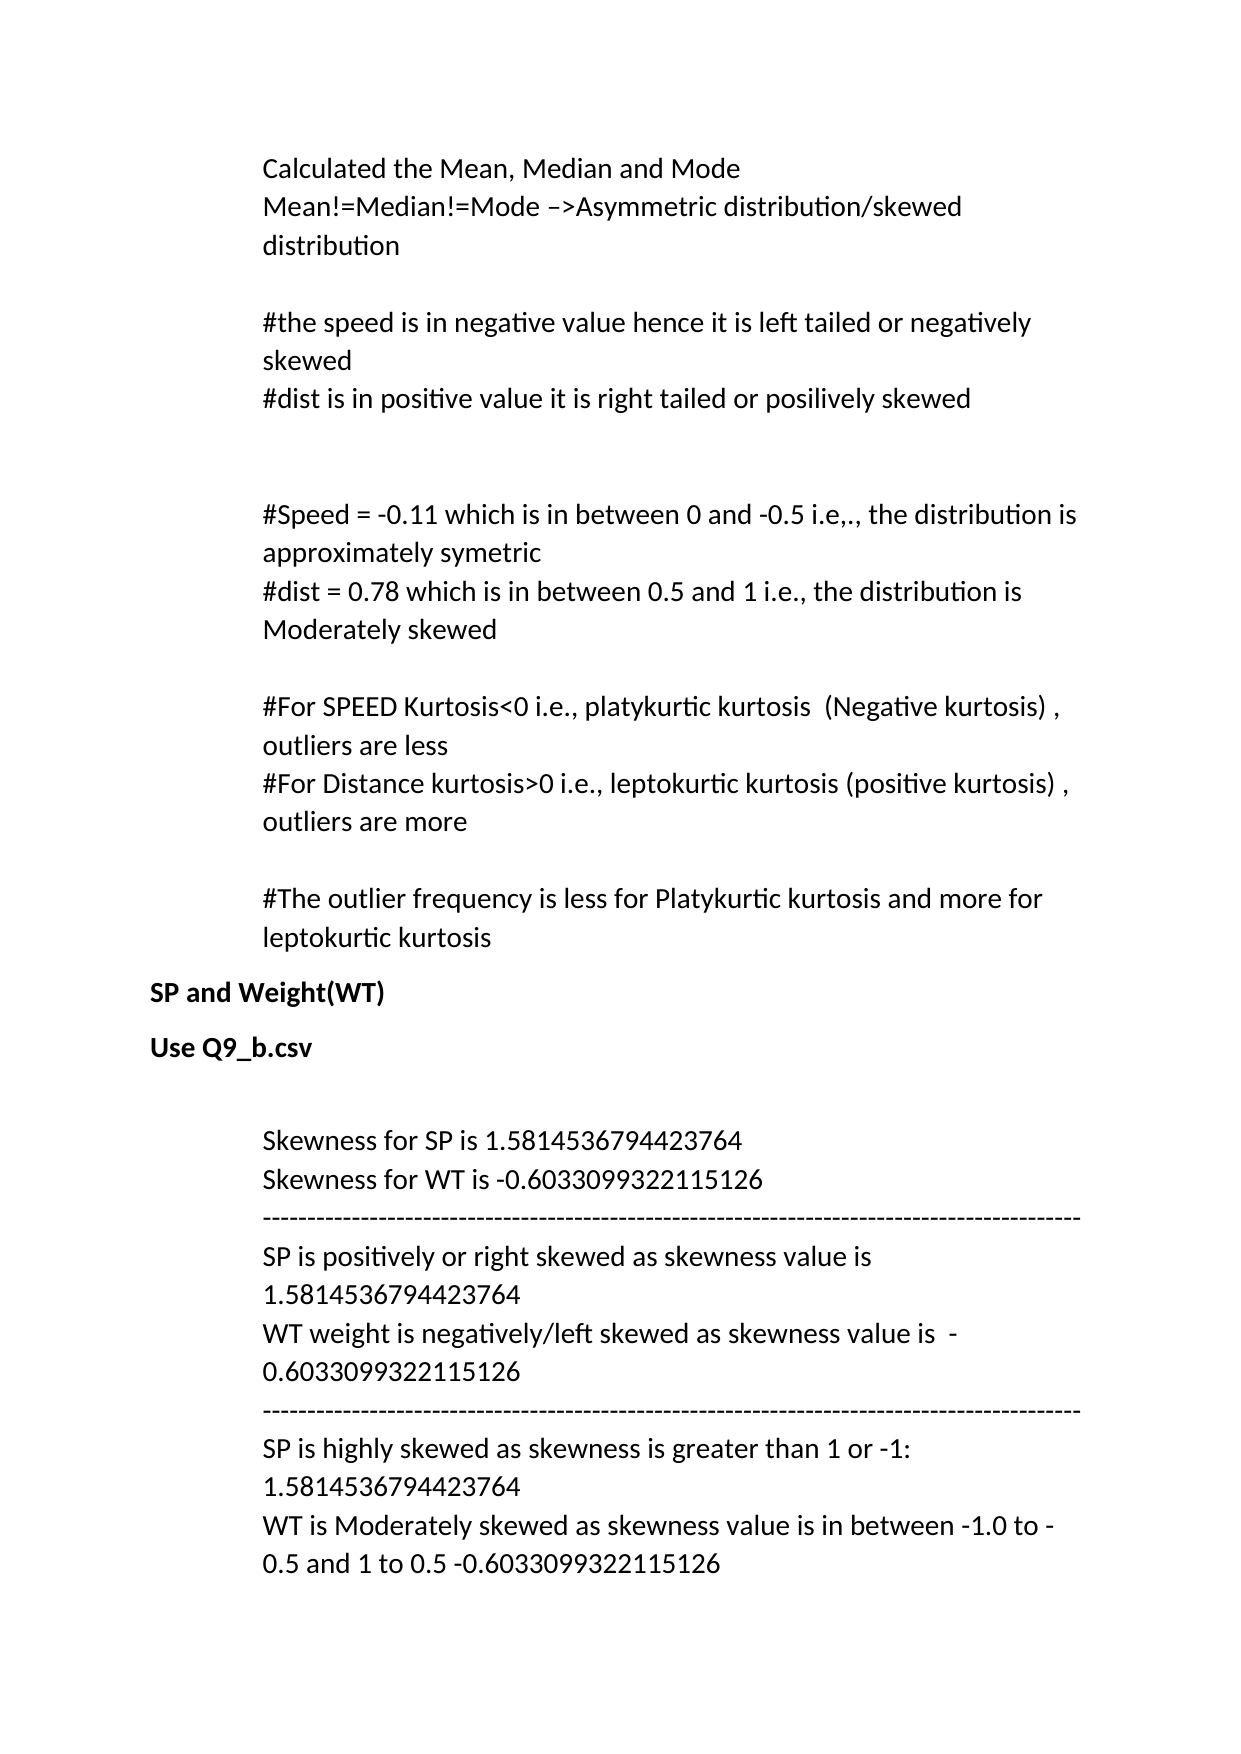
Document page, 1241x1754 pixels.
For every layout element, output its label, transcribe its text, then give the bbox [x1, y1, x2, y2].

list Calculated the Mean, Median and Mode [262, 150, 1090, 186]
list #Speed = -0.11 which is in between 0 and -0.5 i.e,., the distribution is approximately symetric [262, 496, 1090, 570]
text SP and Weight(WT) [150, 974, 1090, 1009]
list -------------------------------------------------------------------------------------------- [262, 1392, 1090, 1427]
list #dist is in positive value it is right tailed or posilively skewed [262, 381, 1090, 416]
list Skewness for SP is 1.5814536794423764 [262, 1122, 1090, 1158]
list SP is highly skewed as skewness is greater than 1 or -1: 1.5814536794423764 [262, 1430, 1090, 1504]
list #For SPEED Kurtosis<0 i.e., platykurtic kurtosis (Negative kurtosis) , outliers are less [262, 688, 1090, 762]
list Skewness for WT is -0.6033099322115126 [262, 1161, 1090, 1197]
list --------------------------------------------------------------------------------------------SP is positively or right skewed as skewness value is 1.5814536794423764 [262, 1199, 1090, 1312]
list Mean!=Median!=Mode –>Asymmetric distribution/skewed distribution [262, 188, 1090, 262]
list WT weight is negatively/left skewed as skewness value is -0.6033099322115126 [262, 1315, 1090, 1389]
list #For Distance kurtosis>0 i.e., leptokurtic kurtosis (positive kurtosis) , outliers are more [262, 765, 1090, 839]
list #dist = 0.78 which is in between 0.5 and 1 i.e., the distribution is Moderately skewed [262, 573, 1090, 647]
list WT is Moderately skewed as skewness value is in between -1.0 to -0.5 and 1 to 0.5 -0.6033099322115126 [262, 1507, 1090, 1581]
list #the speed is in negative value hence it is left tailed or negatively skewed [262, 304, 1090, 378]
list #The outlier frequency is less for Platykurtic kurtosis and more for leptokurtic kurtosis [262, 880, 1090, 954]
text Use Q9_b.csv [150, 1029, 1090, 1064]
